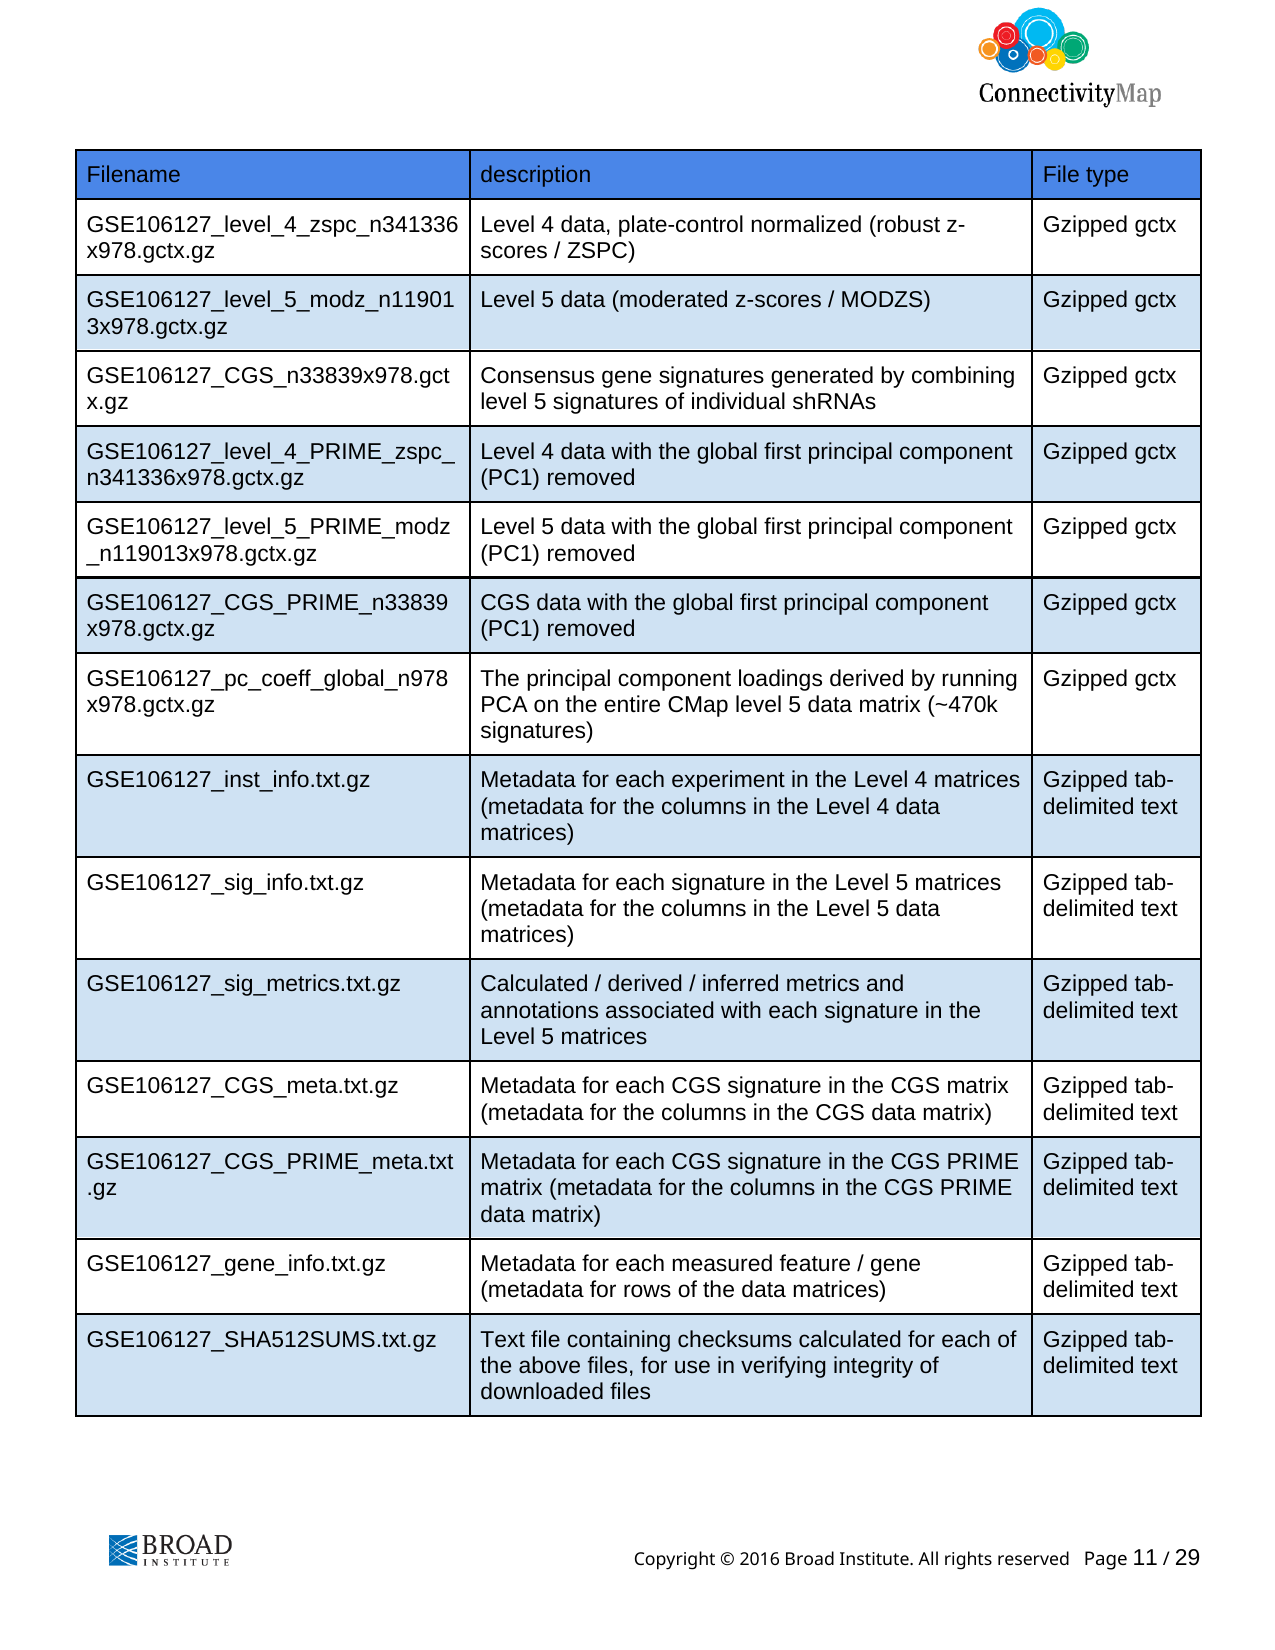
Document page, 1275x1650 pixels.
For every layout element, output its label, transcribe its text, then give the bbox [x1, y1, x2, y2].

table_cell Gzipped tab-delimited text [1033, 756, 1200, 856]
table_cell Metadata for each signature in the Level 5 matrices (metadata for the columns in the Level 5 data matrices) [471, 858, 1031, 958]
table_cell GSE106127_CGS_PRIME_n33839x978.gctx.gz [77, 579, 469, 652]
table_cell GSE106127_CGS_meta.txt.gz [77, 1062, 469, 1136]
table_cell GSE106127_level_5_PRIME_modz_n119013x978.gctx.gz [77, 503, 469, 576]
table_cell Gzipped tab-delimited text [1033, 1138, 1200, 1237]
table_cell Text file containing checksums calculated for each of the above files, for use in verifying integrity of downloaded files [471, 1315, 1031, 1415]
table_cell Metadata for each measured feature / gene (metadata for rows of the data matrices) [471, 1240, 1031, 1313]
table_cell Gzipped gctx [1033, 503, 1200, 576]
picture [975, 0, 1164, 115]
table_cell Gzipped gctx [1033, 352, 1200, 425]
table_cell GSE106127_level_4_PRIME_zspc_n341336x978.gctx.gz [77, 427, 469, 501]
table_cell Gzipped tab-delimited text [1033, 1062, 1200, 1136]
table_cell Gzipped tab-delimited text [1033, 858, 1200, 958]
table_cell GSE106127_gene_info.txt.gz [77, 1240, 469, 1313]
table_cell GSE106127_CGS_PRIME_meta.txt.gz [77, 1138, 469, 1237]
table_cell Gzipped tab-delimited text [1033, 1315, 1200, 1415]
table_cell The principal component loadings derived by running PCA on the entire CMap level 5 data matrix (~470k signatures) [471, 654, 1031, 754]
table_cell CGS data with the global first principal component (PC1) removed [471, 579, 1031, 652]
table_cell Level 4 data with the global first principal component (PC1) removed [471, 427, 1031, 501]
table_cell Gzipped gctx [1033, 654, 1200, 754]
table_cell Level 5 data with the global first principal component (PC1) removed [471, 503, 1031, 576]
table_cell Gzipped gctx [1033, 427, 1200, 501]
table_cell Level 5 data (moderated z-scores / MODZS) [471, 276, 1031, 349]
table_cell Level 4 data, plate-control normalized (robust z-scores / ZSPC) [471, 200, 1031, 274]
table_cell GSE106127_CGS_n33839x978.gctx.gz [77, 352, 469, 425]
table_header File type [1033, 151, 1200, 198]
table_cell GSE106127_level_5_modz_n119013x978.gctx.gz [77, 276, 469, 349]
picture [108, 1534, 232, 1566]
table_cell GSE106127_inst_info.txt.gz [77, 756, 469, 856]
table_cell Gzipped tab-delimited text [1033, 1240, 1200, 1313]
table_cell Consensus gene signatures generated by combining level 5 signatures of individual shRNAs [471, 352, 1031, 425]
table_cell GSE106127_SHA512SUMS.txt.gz [77, 1315, 469, 1415]
table_header Filename [77, 151, 469, 198]
table_cell Metadata for each CGS signature in the CGS PRIME matrix (metadata for the columns in the CGS PRIME data matrix) [471, 1138, 1031, 1237]
table_cell Gzipped gctx [1033, 200, 1200, 274]
table_cell Metadata for each experiment in the Level 4 matrices (metadata for the columns in the Level 4 data matrices) [471, 756, 1031, 856]
table_cell GSE106127_pc_coeff_global_n978x978.gctx.gz [77, 654, 469, 754]
table_cell Gzipped gctx [1033, 579, 1200, 652]
table_cell Metadata for each CGS signature in the CGS matrix (metadata for the columns in the CGS data matrix) [471, 1062, 1031, 1136]
table_cell Gzipped gctx [1033, 276, 1200, 349]
table_cell GSE106127_sig_info.txt.gz [77, 858, 469, 958]
table_cell GSE106127_sig_metrics.txt.gz [77, 960, 469, 1060]
table_cell Gzipped tab-delimited text [1033, 960, 1200, 1060]
table_cell GSE106127_level_4_zspc_n341336x978.gctx.gz [77, 200, 469, 274]
table_cell Calculated / derived / inferred metrics and annotations associated with each signature in the Level 5 matrices [471, 960, 1031, 1060]
table_header description [471, 151, 1031, 198]
